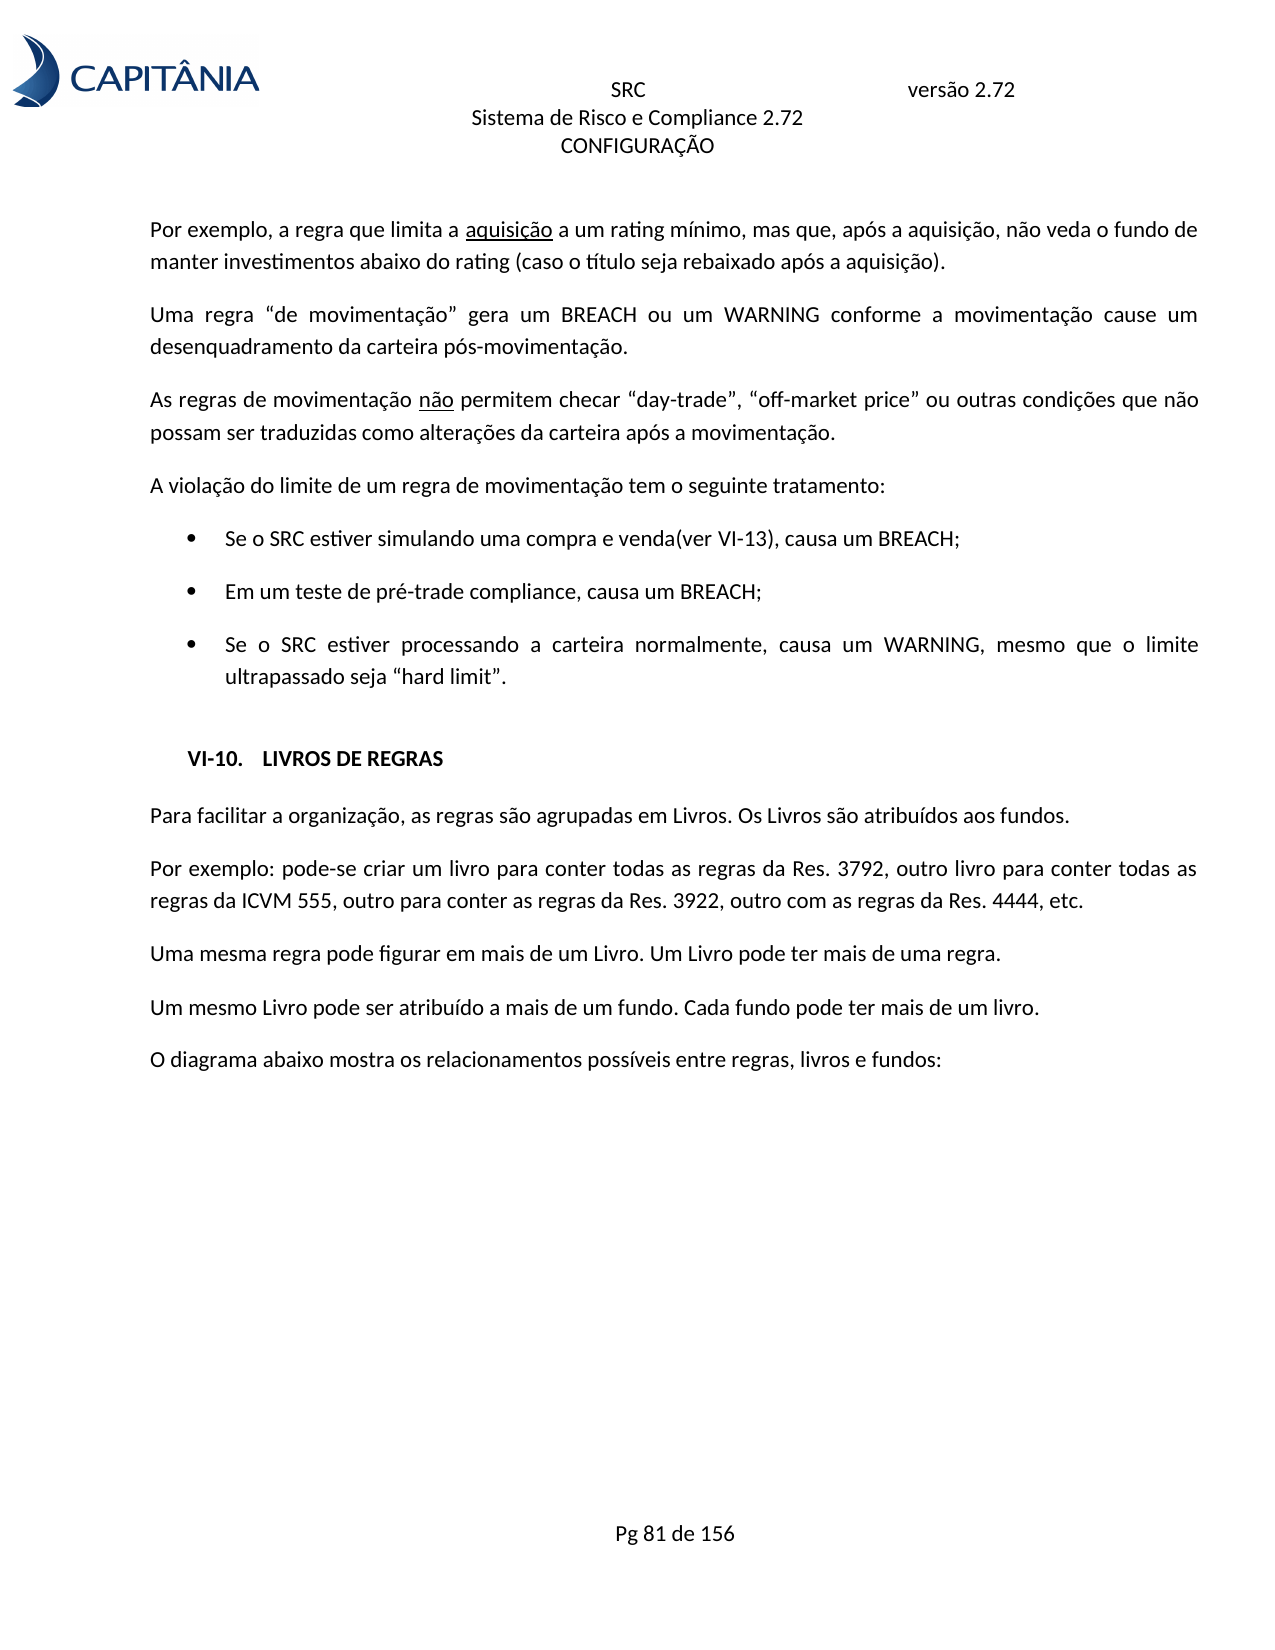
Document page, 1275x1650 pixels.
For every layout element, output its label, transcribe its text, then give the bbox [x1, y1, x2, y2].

text Uma mesma regra pode figurar em mais de um Livro. Um Livro pode ter mais de uma regra. [150, 939, 1200, 968]
text Para facilitar a organização, as regras são agrupadas em Livros. Os Livros são atribuídos aos fundos. [150, 801, 1200, 829]
list Se o SRC estiver processando a carteira normalmente, causa um WARNING, mesmo que o limite ultrapassado seja “hard limit”. [187, 630, 1200, 690]
text A violação do limite de um regra de movimentação tem o seguinte tratamento: [75, 471, 1200, 499]
text As regras de movimentação não permitem checar “day-trade”, “off-market price” ou outras condições que não possam ser traduzidas como alterações da carteira após a movimentação. [150, 386, 1200, 446]
picture [12, 34, 260, 107]
text O diagrama abaixo mostra os relacionamentos possíveis entre regras, livros e fundos: [150, 1046, 1200, 1074]
text Uma regra “de movimentação” gera um BREACH ou um WARNING conforme a movimentação cause um desenquadramento da carteira pós-movimentação. [150, 300, 1200, 361]
list Em um teste de pré-trade compliance, causa um BREACH; [187, 577, 1200, 605]
text Por exemplo: pode-se criar um livro para conter todas as regras da Res. 3792, outro livro para conter todas as regras da ICVM 555, outro para conter as regras da Res. 3922, outro com as regras da Res. 4444, etc. [150, 854, 1200, 914]
list Se o SRC estiver simulando uma compra e venda(ver VI-13), causa um BREACH; [187, 524, 1200, 552]
subtitle LIVROS DE REGRAS [187, 744, 1200, 772]
text Um mesmo Livro pode ser atribuído a mais de um fundo. Cada fundo pode ter mais de um livro. [150, 993, 1200, 1021]
text Por exemplo, a regra que limita a aquisição a um rating mínimo, mas que, após a aquisição, não veda o fundo de manter investimentos abaixo do rating (caso o título seja rebaixado após a aquisição). [150, 215, 1200, 275]
